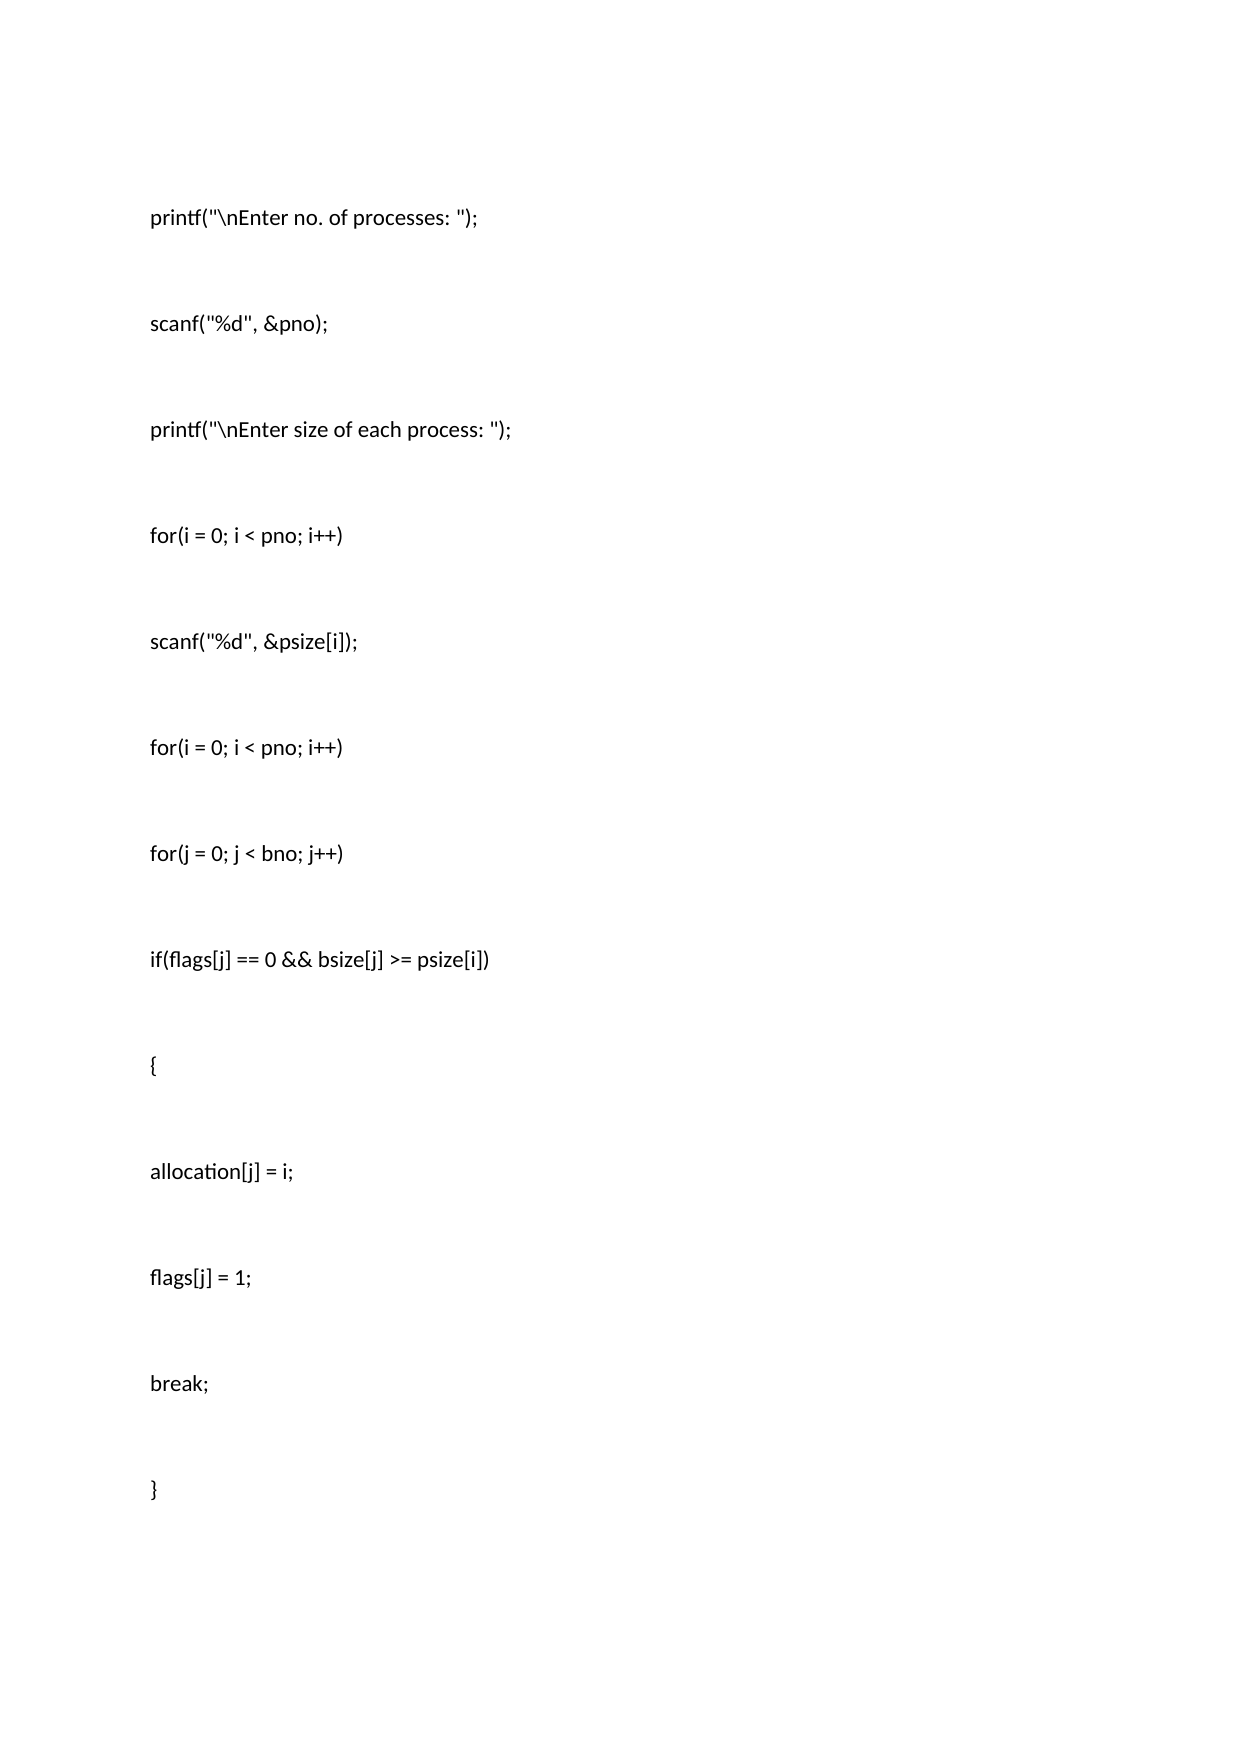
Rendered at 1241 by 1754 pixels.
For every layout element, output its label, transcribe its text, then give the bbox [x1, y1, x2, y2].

text allocation[j] = i; [150, 1157, 1090, 1185]
text break; [150, 1369, 1090, 1397]
text flags[j] = 1; [150, 1263, 1090, 1291]
text printf("\nEnter size of each process: "); [150, 415, 1090, 443]
text } [150, 1476, 1090, 1503]
text printf("\nEnter no. of processes: "); [150, 203, 1090, 231]
text for(j = 0; j < bno; j++) [150, 839, 1090, 867]
text for(i = 0; i < pno; i++) [150, 521, 1090, 549]
text scanf("%d", &psize[i]); [150, 627, 1090, 655]
text scanf("%d", &pno); [150, 309, 1090, 337]
text if(flags[j] == 0 && bsize[j] >= psize[i]) [150, 945, 1090, 973]
text for(i = 0; i < pno; i++) [150, 733, 1090, 761]
text { [150, 1051, 1090, 1079]
